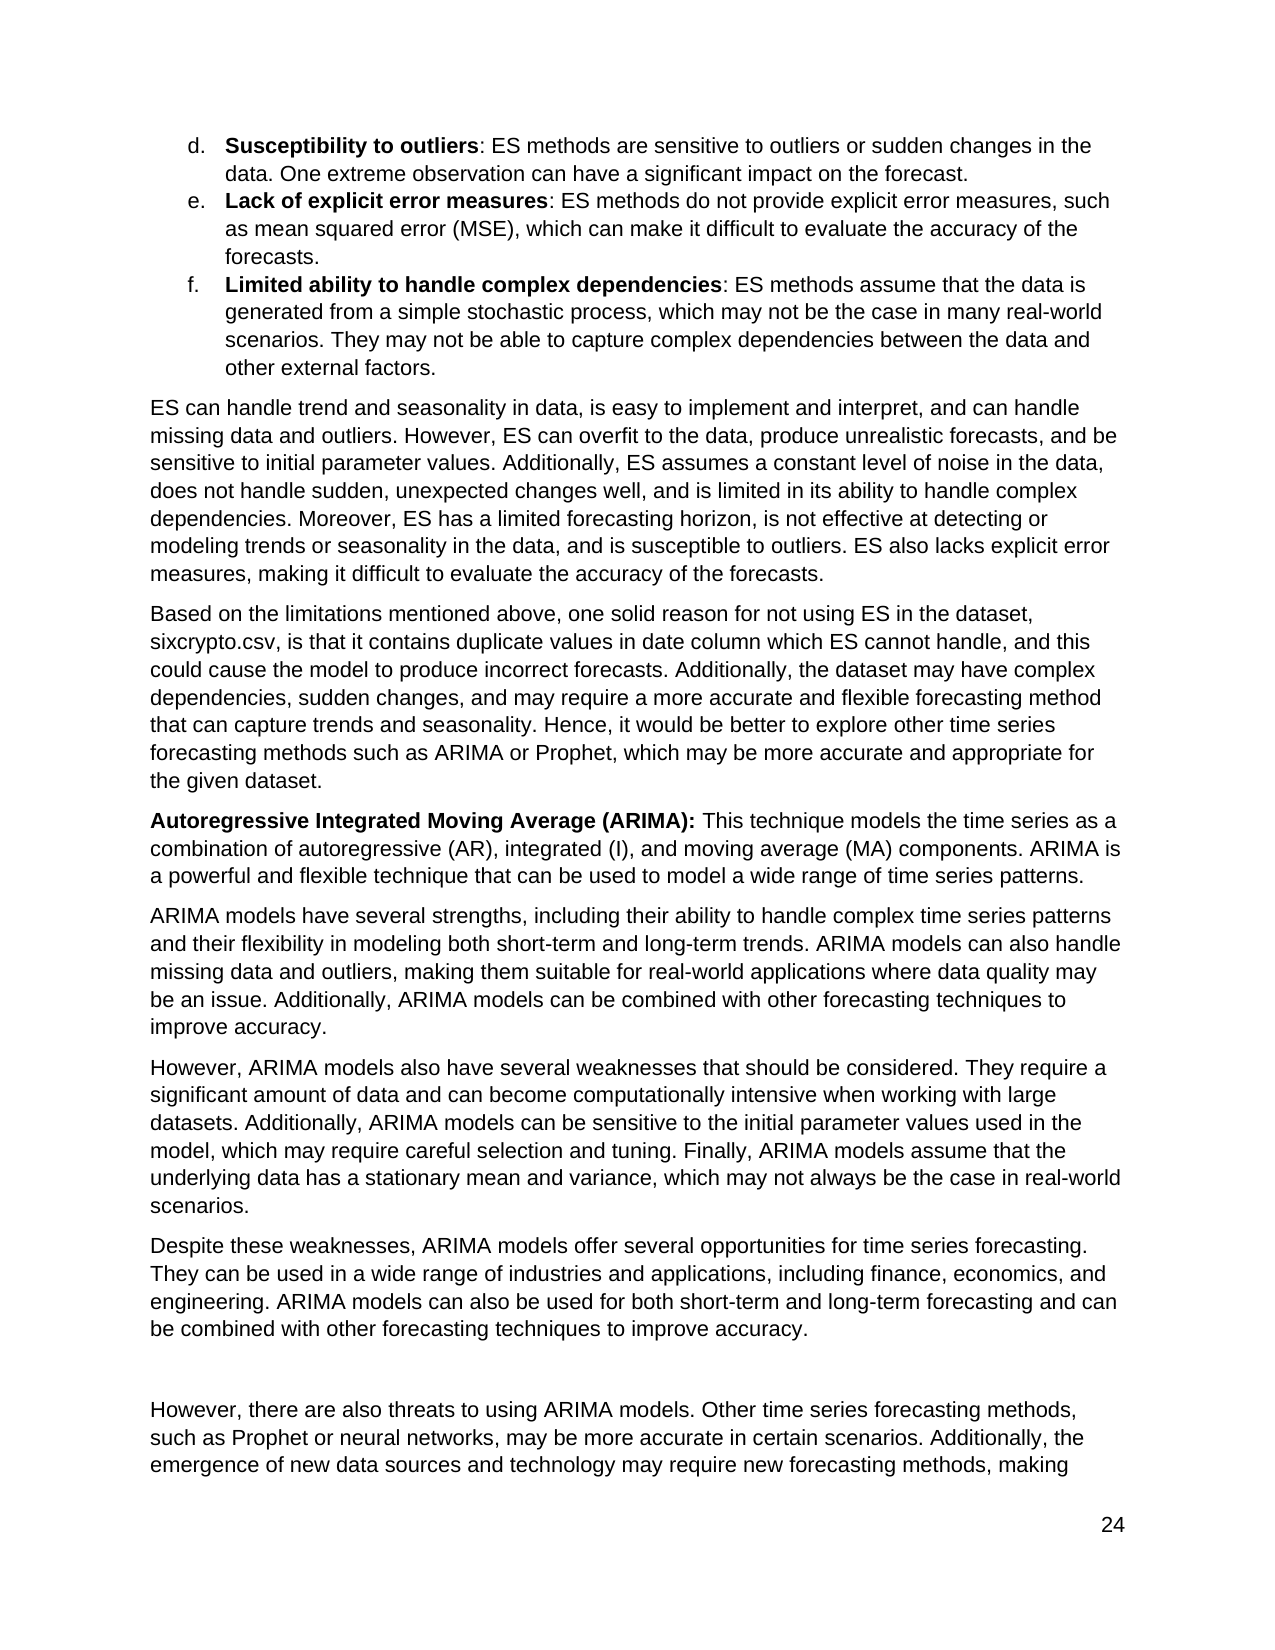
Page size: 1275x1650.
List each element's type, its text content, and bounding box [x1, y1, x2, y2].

list Susceptibility to outliers: ES methods are sensitive to outliers or sudden changes in the data. One extreme observation can have a significant impact on the forecast. [187, 133, 1125, 186]
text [150, 1397, 1125, 1477]
text ES can handle trend and seasonality in data, is easy to implement and interpret, and can handle missing data and outliers. However, ES can overfit to the data, produce unrealistic forecasts, and be sensitive to initial parameter values. Additionally, ES assumes a constant level of noise in the data, does not handle sudden, unexpected changes well, and is limited in its ability to handle complex dependencies. Moreover, ES has a limited forecasting horizon, is not effective at detecting or modeling trends or seasonality in the data, and is susceptible to outliers. ES also lacks explicit error measures, making it difficult to evaluate the accuracy of the forecasts. [150, 395, 1125, 586]
text ARIMA models have several strengths, including their ability to handle complex time series patterns and their flexibility in modeling both short-term and long-term trends. ARIMA models can also handle missing data and outliers, making them suitable for real-world applications where data quality may be an issue. Additionally, ARIMA models can be combined with other forecasting techniques to improve accuracy. [150, 903, 1125, 1039]
text Based on the limitations mentioned above, one solid reason for not using ES in the dataset, sixcrypto.csv, is that it contains duplicate values in date column which ES cannot handle, and this could cause the model to produce incorrect forecasts. Additionally, the dataset may have complex dependencies, sudden changes, and may require a more accurate and flexible forecasting method that can capture trends and seasonality. Hence, it would be better to explore other time series forecasting methods such as ARIMA or Prophet, which may be more accurate and appropriate for the given dataset. [150, 601, 1125, 793]
text Autoregressive Integrated Moving Average (ARIMA): This technique models the time series as a combination of autoregressive (AR), integrated (I), and moving average (MA) components. ARIMA is a powerful and flexible technique that can be used to model a wide range of time series patterns. [150, 808, 1125, 888]
list Limited ability to handle complex dependencies: ES methods assume that the data is generated from a simple stochastic process, which may not be the case in many real-world scenarios. They may not be able to capture complex dependencies between the data and other external factors. [187, 271, 1125, 380]
list Lack of explicit error measures: ES methods do not provide explicit error measures, such as mean squared error (MSE), which can make it difficult to evaluate the accuracy of the forecasts. [187, 188, 1125, 269]
text However, ARIMA models also have several weaknesses that should be considered. They require a significant amount of data and can become computationally intensive when working with large datasets. Additionally, ARIMA models can be sensitive to the initial parameter values used in the model, which may require careful selection and tuning. Finally, ARIMA models assume that the underlying data has a stationary mean and variance, which may not always be the case in real-world scenarios. [150, 1054, 1125, 1218]
text Despite these weaknesses, ARIMA models offer several opportunities for time series forecasting. They can be used in a wide range of industries and applications, including finance, economics, and engineering. ARIMA models can also be used for both short-term and long-term forecasting and can be combined with other forecasting techniques to improve accuracy. [150, 1233, 1125, 1341]
